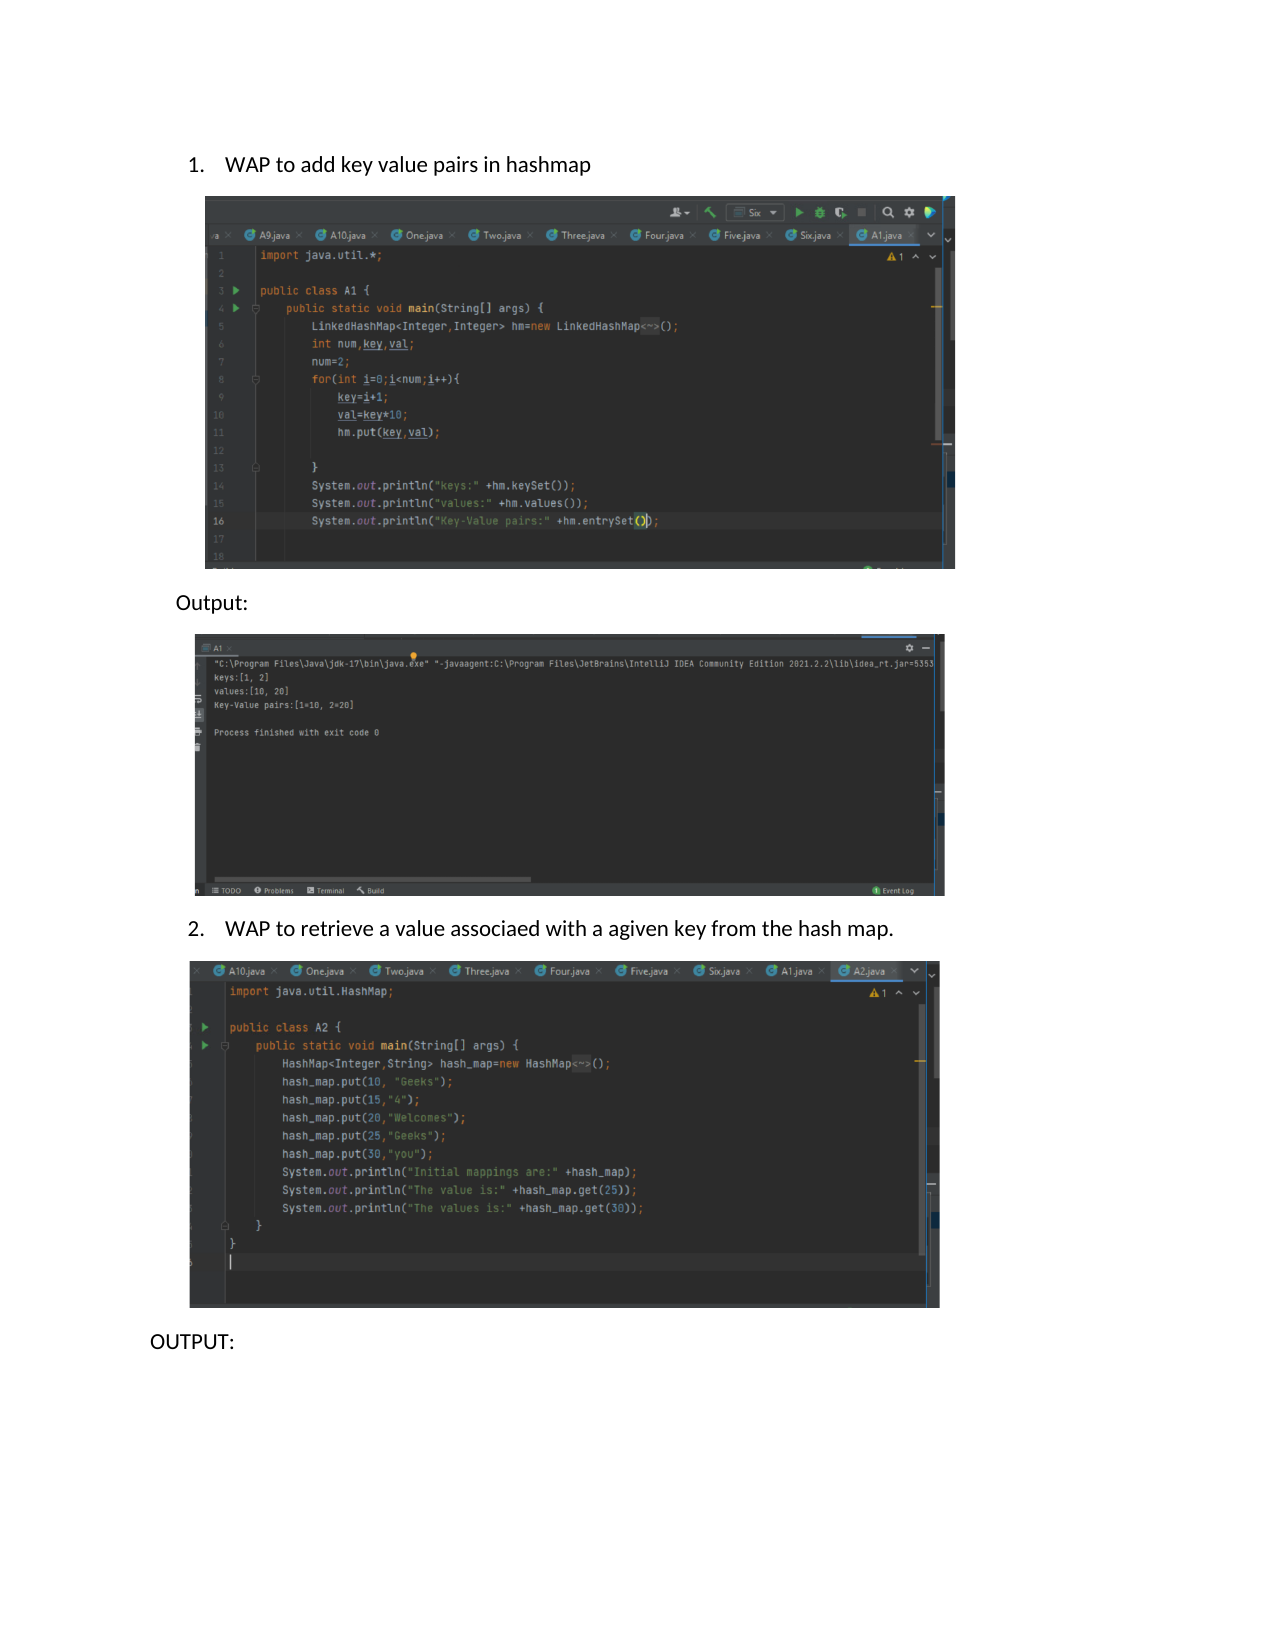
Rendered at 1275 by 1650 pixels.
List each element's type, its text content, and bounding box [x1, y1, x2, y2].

list WAP to retrieve a value associaed with a agiven key from the hash map. [187, 914, 1125, 942]
text Output: [150, 588, 1125, 616]
list WAP to add key value pairs in hashmap [187, 150, 1125, 178]
text OUTPUT: [150, 1327, 1125, 1355]
